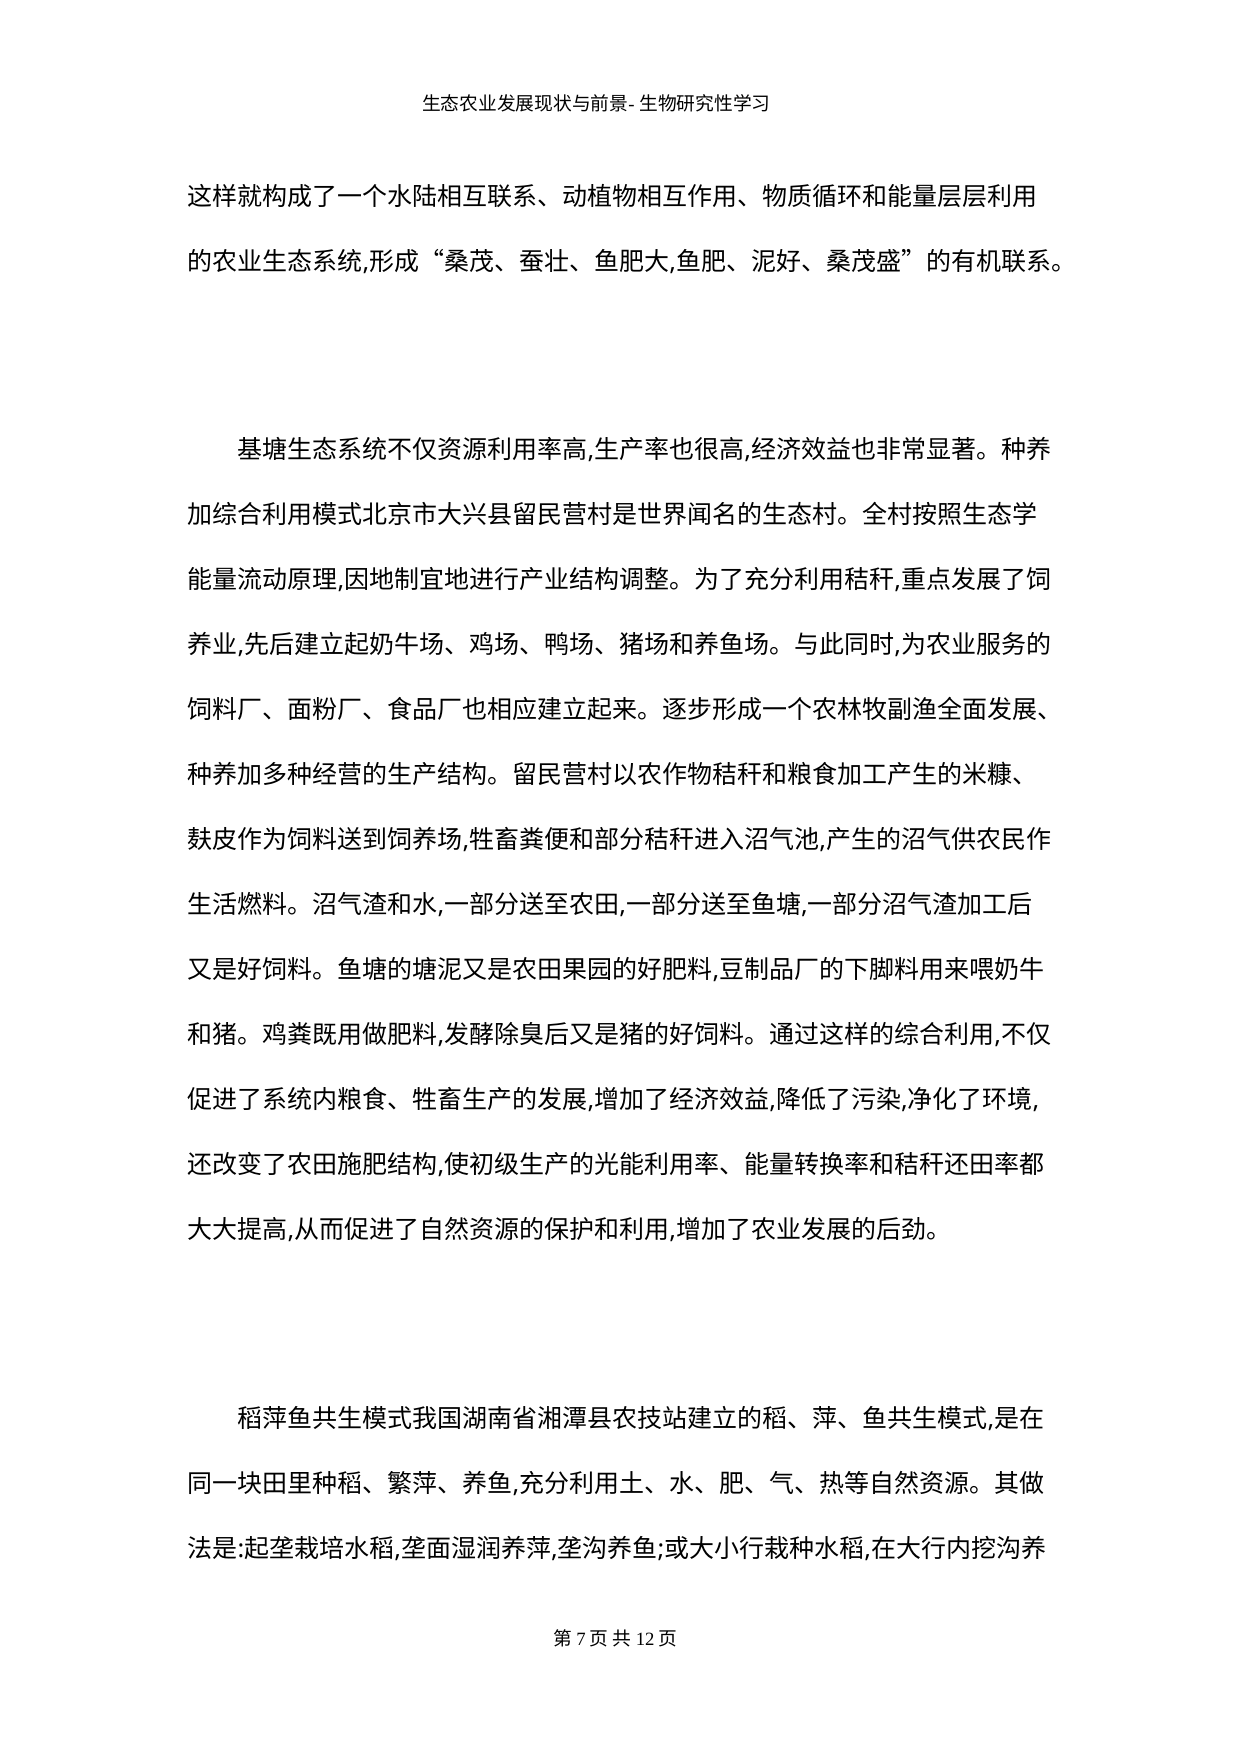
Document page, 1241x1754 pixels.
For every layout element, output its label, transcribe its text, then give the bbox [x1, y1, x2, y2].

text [187, 1384, 1053, 1579]
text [187, 162, 1053, 292]
text 基塘生态系统不仅资源利用率高,生产率也很高,经济效益也非常显著。种养加综合利用模式北京市大兴县留民营村是世界闻名的生态村。全村按照生态学能量流动原理,因地制宜地进行产业结构调整。为了充分利用秸秆,重点发展了饲养业,先后建立起奶牛场、鸡场、鸭场、猪场和养鱼场。与此同时,为农业服务的饲料厂、面粉厂、食品厂也相应建立起来。逐步形成一个农林牧副渔全面发展、种养加多种经营的生产结构。留民营村以农作物秸秆和粮食加工产生的米糠、麸皮作为饲料送到饲养场,牲畜粪便和部分秸秆进入沼气池,产生的沼气供农民作生活燃料。沼气渣和水,一部分送至农田,一部分送至鱼塘,一部分沼气渣加工后又是好饲料。鱼塘的塘泥又是农田果园的好肥料,豆制品厂的下脚料用来喂奶牛和猪。鸡粪既用做肥料,发酵除臭后又是猪的好饲料。通过这样的综合利用,不仅促进了系统内粮食、牲畜生产的发展,增加了经济效益,降低了污染,净化了环境,还改变了农田施肥结构,使初级生产的光能利用率、能量转换率和秸秆还田率都大大提高,从而促进了自然资源的保护和利用,增加了农业发展的后劲。 [187, 415, 1053, 1260]
